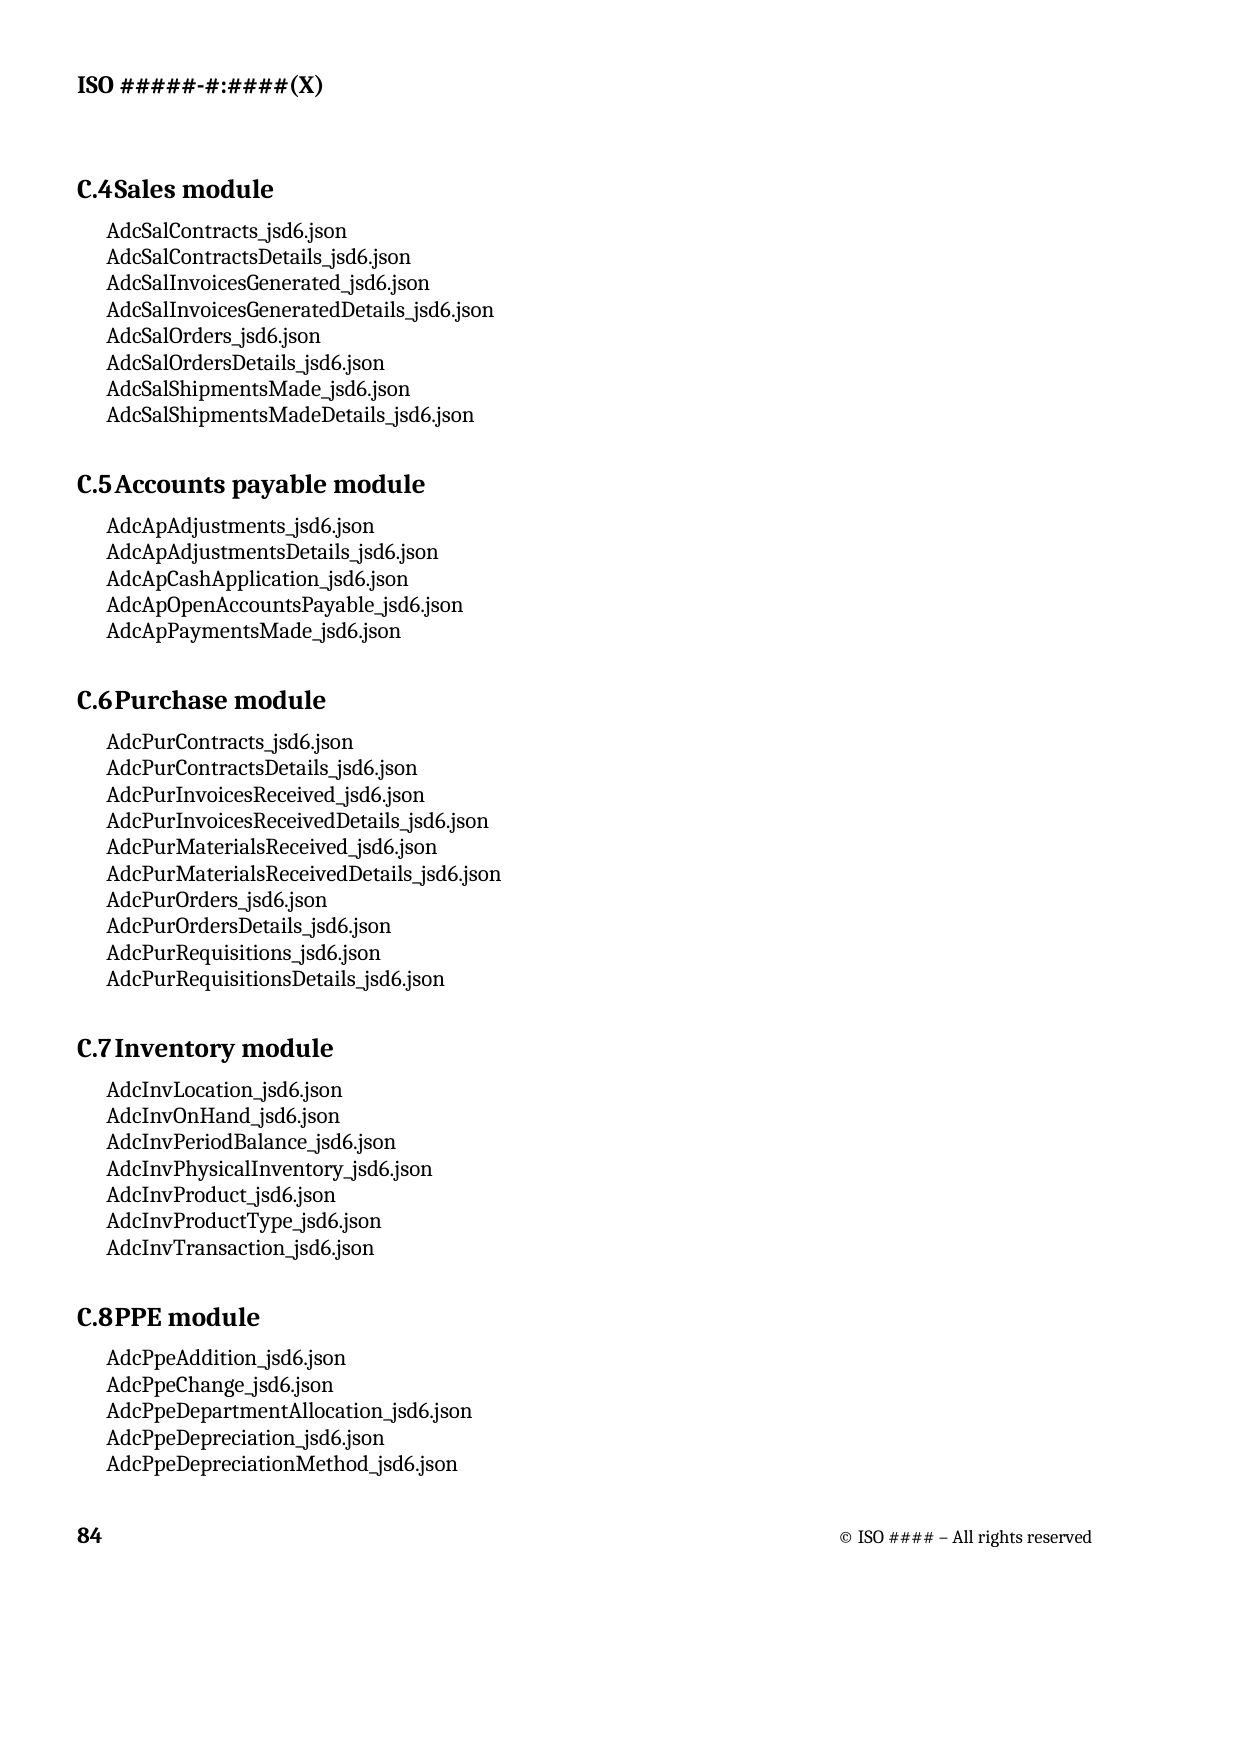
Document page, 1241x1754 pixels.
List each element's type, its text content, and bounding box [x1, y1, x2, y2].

list AdcPurOrders_jsd6.json [106, 887, 1092, 913]
list AdcPurContracts_jsd6.json [106, 729, 1092, 755]
list AdcSalInvoicesGenerated_jsd6.json [106, 270, 1092, 297]
list AdcPpeAddition_jsd6.json [106, 1345, 1092, 1372]
list AdcPurOrdersDetails_jsd6.json [106, 913, 1092, 939]
list AdcApAdjustmentsDetails_jsd6.json [106, 539, 1092, 565]
text Purchase module [77, 685, 1092, 716]
list AdcSalOrdersDetails_jsd6.json [106, 349, 1092, 376]
list AdcInvProductType_jsd6.json [106, 1208, 1092, 1234]
list AdcPurRequisitionsDetails_jsd6.json [106, 966, 1092, 992]
text Inventory module [77, 1033, 1092, 1064]
list AdcApCashApplication_jsd6.json [106, 565, 1092, 592]
list AdcPurInvoicesReceivedDetails_jsd6.json [106, 808, 1092, 834]
list AdcInvPhysicalInventory_jsd6.json [106, 1156, 1092, 1182]
text Sales module [77, 174, 1092, 205]
list AdcPpeDepreciation_jsd6.json [106, 1424, 1092, 1451]
list AdcSalContractsDetails_jsd6.json [106, 244, 1092, 270]
list AdcPpeChange_jsd6.json [106, 1372, 1092, 1398]
list AdcPpeDepreciationMethod_jsd6.json [106, 1451, 1092, 1477]
list AdcApOpenAccountsPayable_jsd6.json [106, 592, 1092, 618]
list AdcInvLocation_jsd6.json [106, 1076, 1092, 1103]
list AdcPurInvoicesReceived_jsd6.json [106, 781, 1092, 808]
list AdcPurContractsDetails_jsd6.json [106, 755, 1092, 781]
text PPE module [77, 1302, 1092, 1333]
list AdcPurMaterialsReceived_jsd6.json [106, 834, 1092, 860]
list AdcSalShipmentsMade_jsd6.json [106, 376, 1092, 402]
list AdcSalOrders_jsd6.json [106, 323, 1092, 349]
text Accounts payable module [77, 469, 1092, 500]
list AdcInvProduct_jsd6.json [106, 1182, 1092, 1208]
list AdcPpeDepartmentAllocation_jsd6.json [106, 1398, 1092, 1424]
list AdcSalInvoicesGeneratedDetails_jsd6.json [106, 297, 1092, 323]
list AdcInvTransaction_jsd6.json [106, 1234, 1092, 1261]
list AdcPurMaterialsReceivedDetails_jsd6.json [106, 860, 1092, 887]
list AdcApAdjustments_jsd6.json [106, 513, 1092, 539]
list AdcPurRequisitions_jsd6.json [106, 939, 1092, 966]
list AdcSalContracts_jsd6.json [106, 217, 1092, 244]
list AdcApPaymentsMade_jsd6.json [106, 618, 1092, 644]
list AdcInvPeriodBalance_jsd6.json [106, 1129, 1092, 1156]
list AdcSalShipmentsMadeDetails_jsd6.json [106, 402, 1092, 428]
list AdcInvOnHand_jsd6.json [106, 1103, 1092, 1129]
